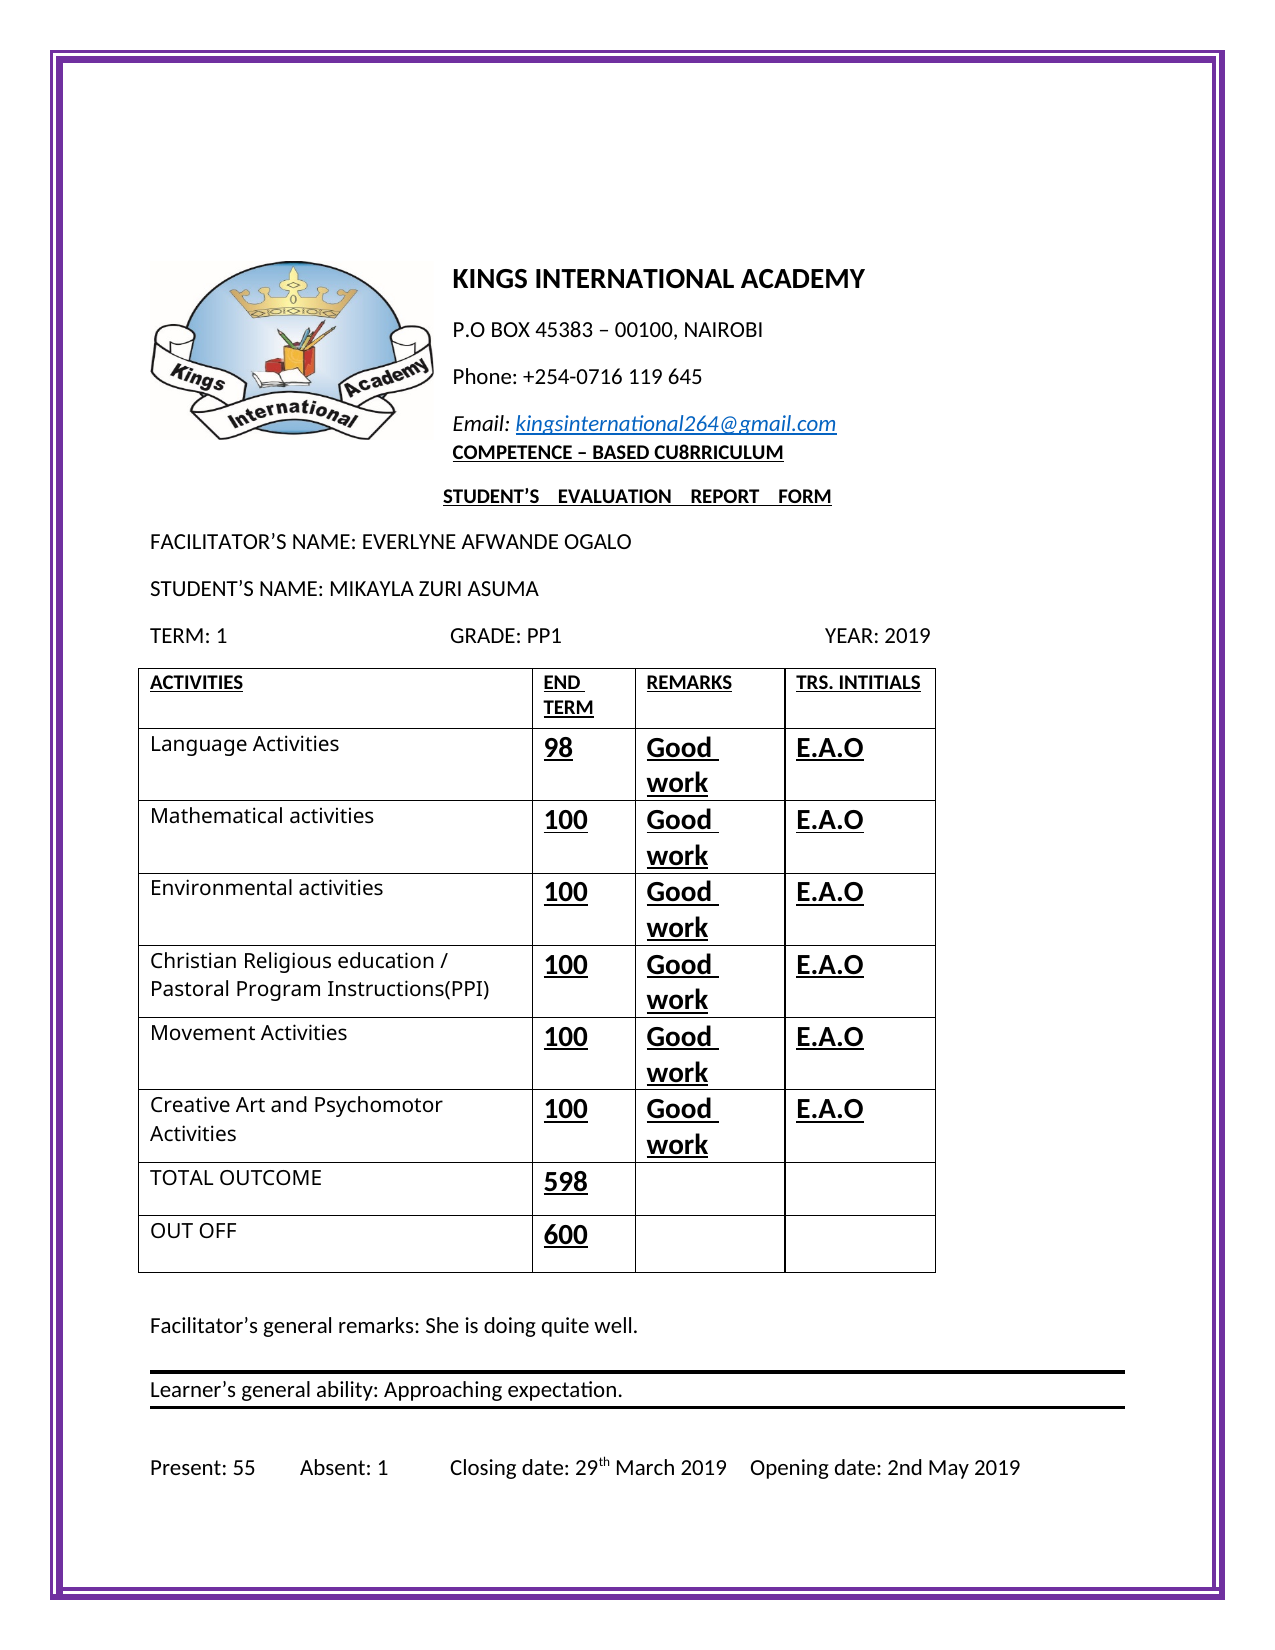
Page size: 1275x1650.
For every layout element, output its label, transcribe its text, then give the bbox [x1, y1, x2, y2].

text Phone: +254-0716 119 645 [434, 362, 1125, 390]
text COMPETENCE – BASED CU8RRICULUM [150, 439, 1125, 465]
table_cell E.A.O [786, 1090, 935, 1162]
table_cell E.A.O [786, 874, 935, 945]
table_header ACTIVITIES [139, 669, 532, 728]
text STUDENT’S NAME: MIKAYLA ZURI ASUMA [150, 574, 1125, 602]
table_cell [786, 1216, 935, 1272]
text STUDENT’S EVALUATION REPORT FORM [150, 483, 1125, 509]
table_cell OUT OFF [139, 1216, 532, 1272]
table_cell Good work [636, 874, 784, 945]
table_cell E.A.O [786, 946, 935, 1017]
text Learner’s general ability: Approaching expectation. [150, 1374, 1125, 1406]
table_cell Good work [636, 801, 784, 872]
text FACILITATOR’S NAME: EVERLYNE AFWANDE OGALO [150, 527, 1125, 555]
text TERM: 1 GRADE: PP1 YEAR: 2019 [150, 621, 1125, 649]
table_cell [786, 1163, 935, 1215]
table_header END TERM [533, 669, 635, 728]
table_cell Good work [636, 1090, 784, 1162]
table_cell Language Activities [139, 729, 532, 800]
table_cell [636, 1163, 784, 1215]
text KINGS INTERNATIONAL ACADEMY [150, 260, 1125, 296]
table_cell Good work [636, 1018, 784, 1089]
table_header REMARKS [636, 669, 784, 728]
table_cell Christian Religious education / Pastoral Program Instructions(PPI) [139, 946, 532, 1017]
picture [150, 261, 434, 440]
table_cell Good work [636, 946, 784, 1017]
table_cell Movement Activities [139, 1018, 532, 1089]
text Email: kingsinternational264@gmail.com [434, 409, 1125, 437]
table_cell 100 [533, 1090, 635, 1162]
text P.O BOX 45383 – 00100, NAIROBI [434, 315, 1125, 343]
table_cell TOTAL OUTCOME [139, 1163, 532, 1215]
text Facilitator’s general remarks: She is doing quite well. [150, 1312, 1125, 1340]
table_cell 100 [533, 1018, 635, 1089]
table_cell [636, 1216, 784, 1272]
table_cell Environmental activities [139, 874, 532, 945]
table_cell 100 [533, 874, 635, 945]
table_header TRS. INTITIALS [786, 669, 935, 728]
table_cell E.A.O [786, 729, 935, 800]
table_cell 100 [533, 801, 635, 872]
table_cell E.A.O [786, 801, 935, 872]
table_cell 100 [533, 946, 635, 1017]
table_cell 600 [533, 1216, 635, 1272]
table_cell Good work [636, 729, 784, 800]
table_cell 598 [533, 1163, 635, 1215]
table_cell Mathematical activities [139, 801, 532, 872]
table_cell 98 [533, 729, 635, 800]
table_cell E.A.O [786, 1018, 935, 1089]
table_cell Creative Art and Psychomotor Activities [139, 1090, 532, 1162]
text Present: 55 Absent: 1 Closing date: 29th March 2019 Opening date: 2nd May 2019 [150, 1453, 1125, 1481]
